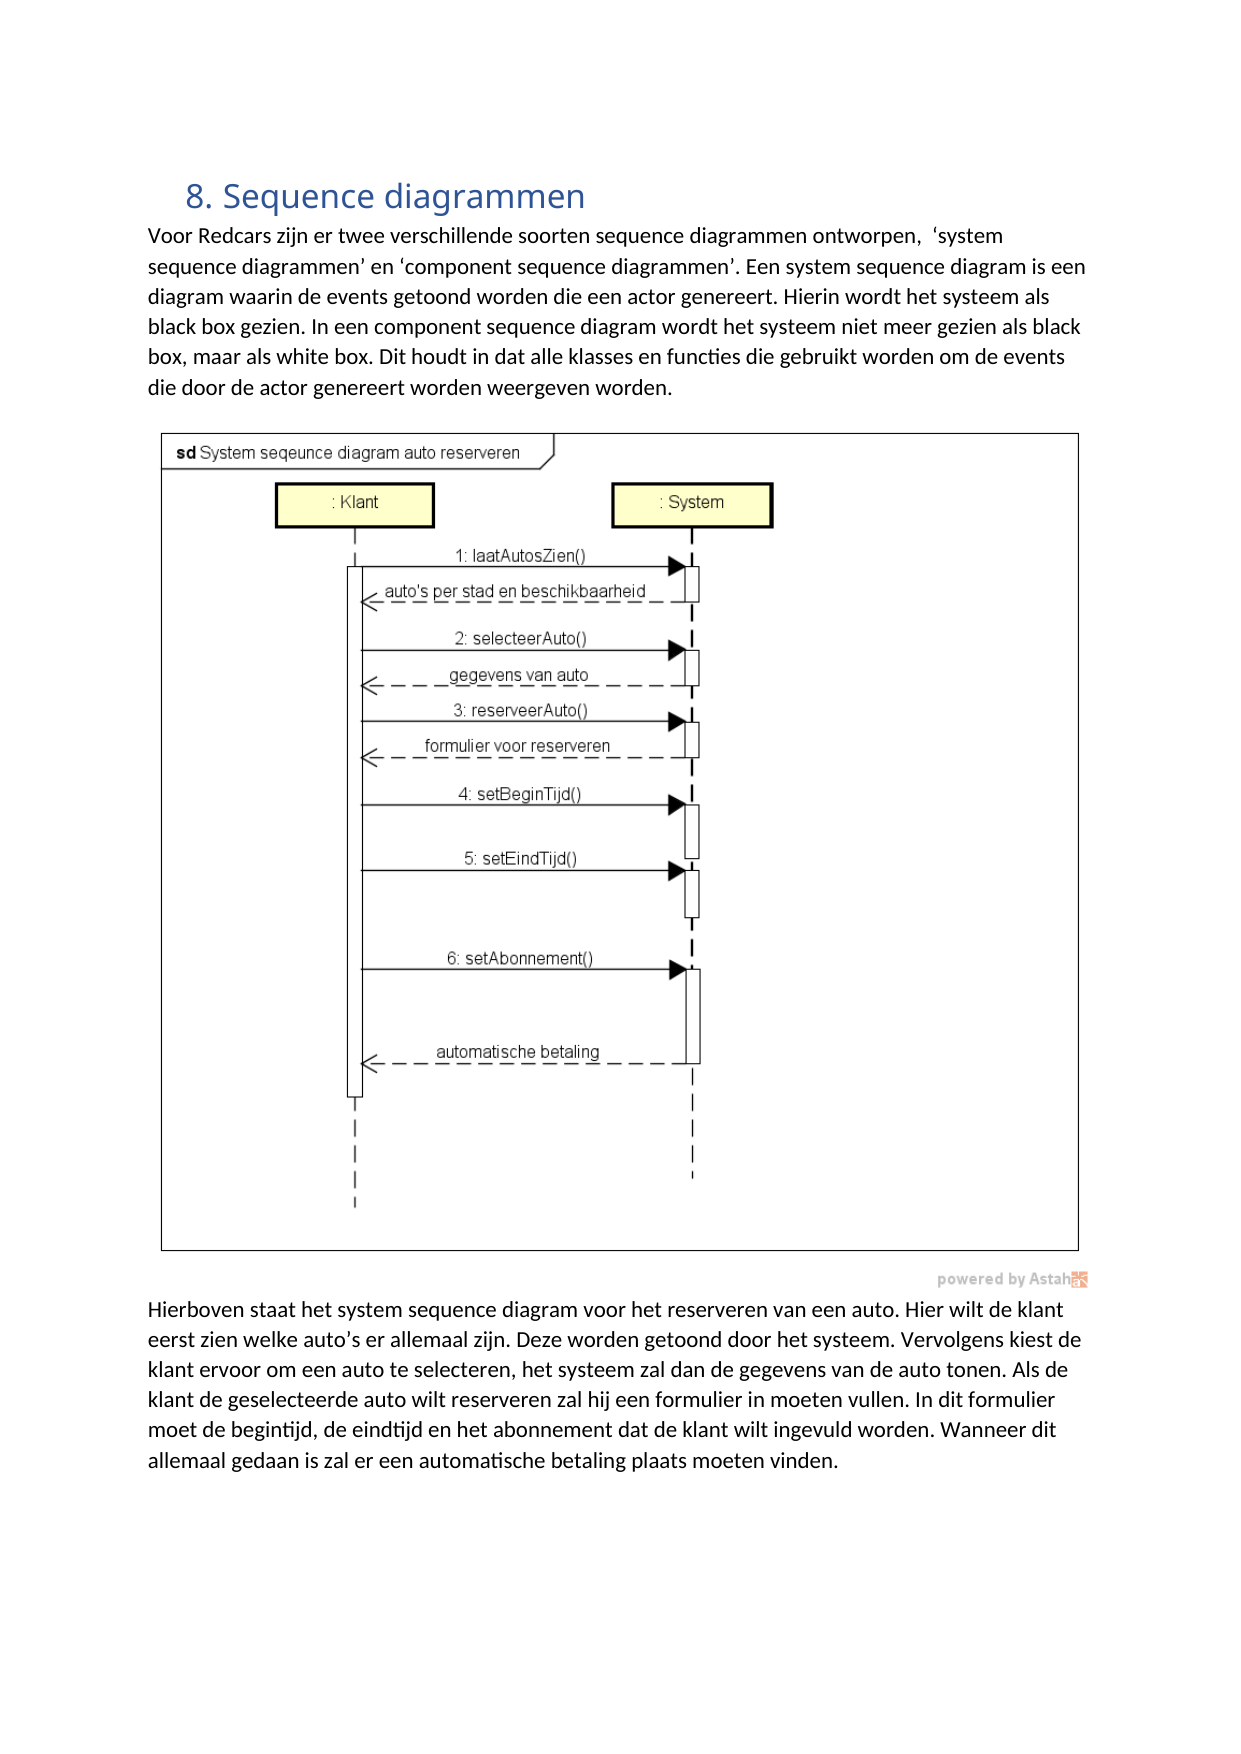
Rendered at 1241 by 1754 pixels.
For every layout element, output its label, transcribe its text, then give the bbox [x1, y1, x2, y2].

subtitle Sequence diagrammen [185, 173, 1093, 218]
text Voor Redcars zijn er twee verschillende soorten sequence diagrammen ontworpen, ‘system sequence diagrammen’ en ‘component sequence diagrammen’. Een system sequence diagram is een diagram waarin de events getoond worden die een actor genereert. Hierin wordt het systeem als black box gezien. In een component sequence diagram wordt het systeem niet meer gezien als black box, maar als white box. Dit houdt in dat alle klasses en functies die gebruikt worden om de events die door de actor genereert worden weergeven worden. [148, 222, 1093, 401]
picture [147, 419, 1093, 1293]
text Hierboven staat het system sequence diagram voor het reserveren van een auto. Hier wilt de klant eerst zien welke auto’s er allemaal zijn. Deze worden getoond door het systeem. Vervolgens kiest de klant ervoor om een auto te selecteren, het systeem zal dan de gegevens van de auto tonen. Als de klant de geselecteerde auto wilt reserveren zal hij een formulier in moeten vullen. In dit formulier moet de begintijd, de eindtijd en het abonnement dat de klant wilt ingevuld worden. Wanneer dit allemaal gedaan is zal er een automatische betaling plaats moeten vinden. [148, 1293, 1093, 1474]
